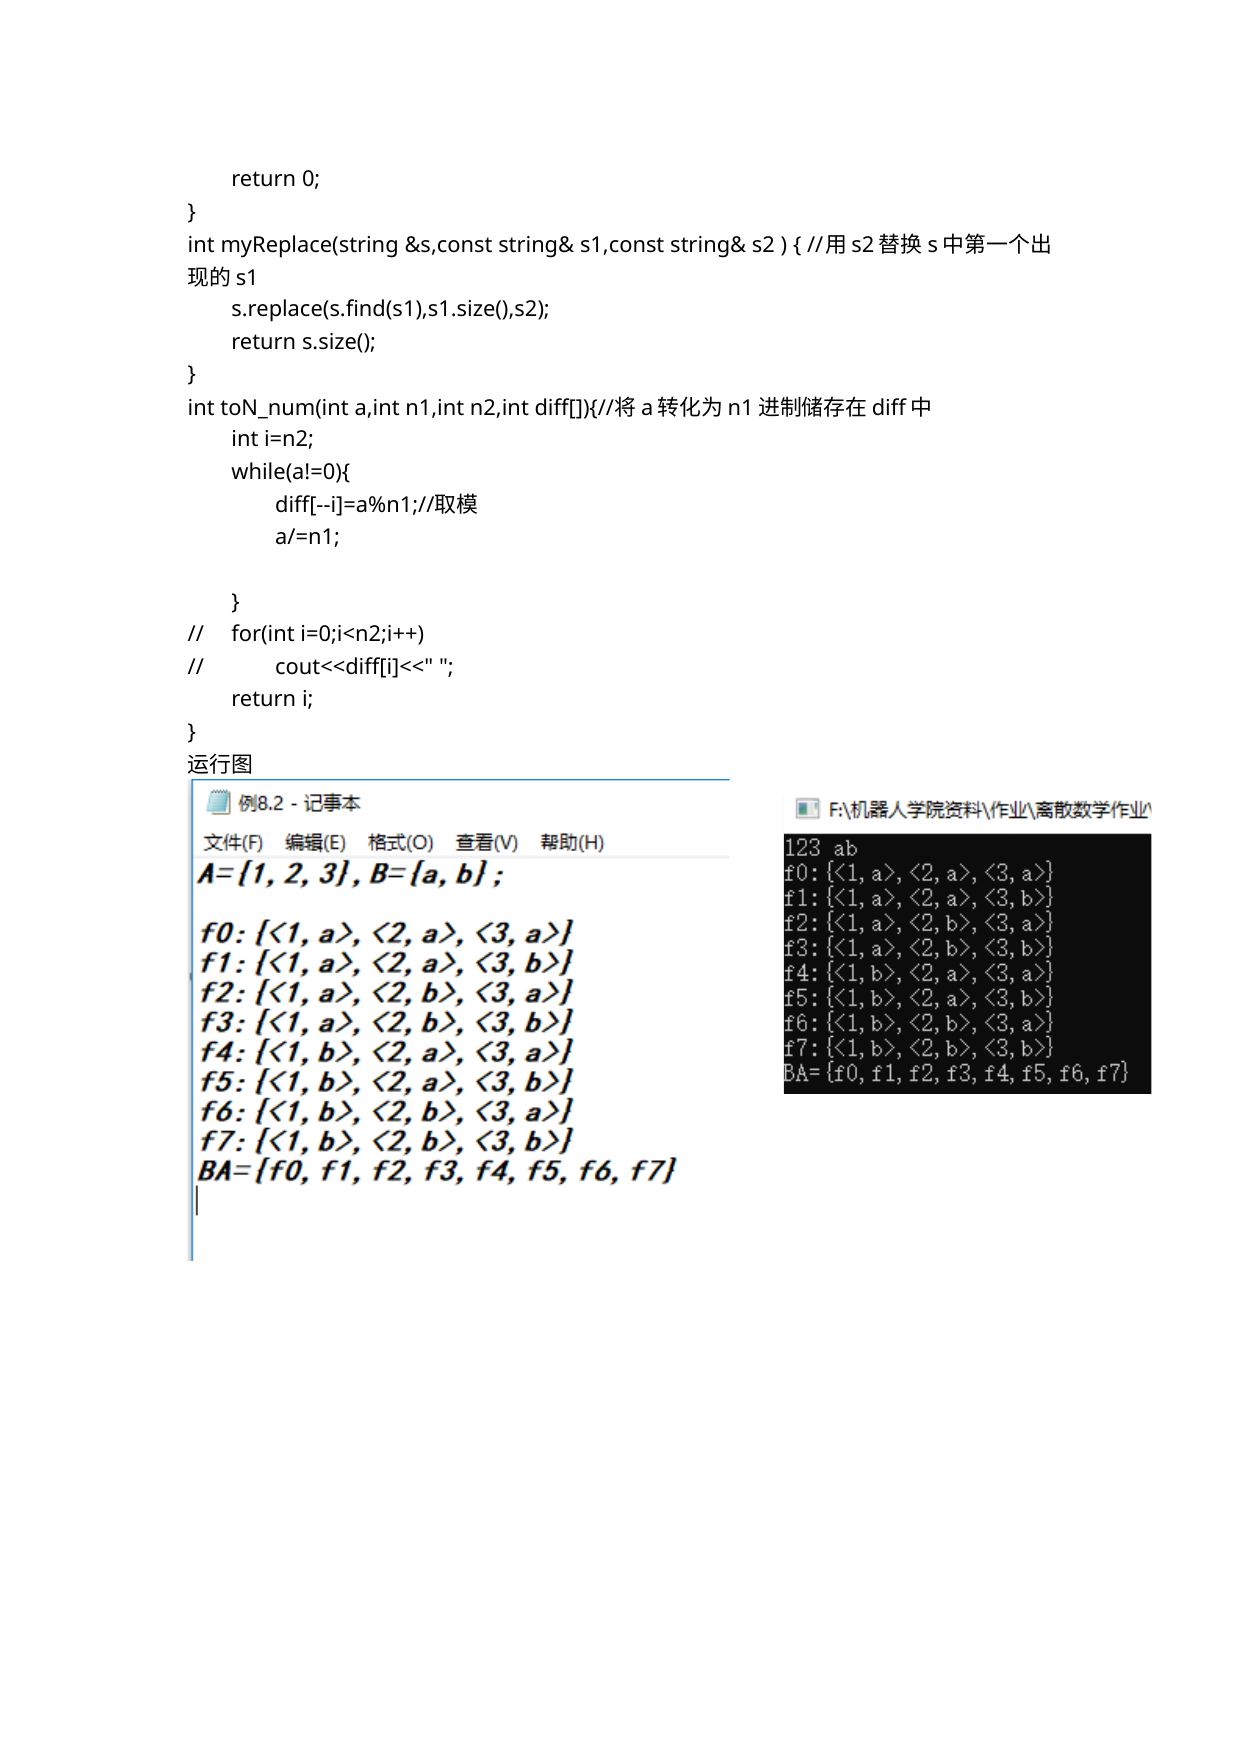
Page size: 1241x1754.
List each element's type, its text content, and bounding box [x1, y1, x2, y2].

text return 0; [187, 162, 1053, 194]
text } [187, 584, 1053, 617]
text return i; [187, 682, 1053, 714]
picture [782, 795, 1152, 1093]
text } [187, 357, 1053, 389]
text s.replace(s.find(s1),s1.size(),s2); [187, 292, 1053, 324]
text } [187, 714, 1053, 747]
text int myReplace(string &s,const string& s1,const string& s2 ) { //用s2替换s中第一个出现的s1 [187, 227, 1053, 292]
text a/=n1; [187, 519, 1053, 552]
picture [187, 779, 730, 1261]
text int toN_num(int a,int n1,int n2,int diff[]){//将a转化为n1进制储存在diff中 [187, 389, 1053, 422]
text return s.size(); [187, 324, 1053, 357]
text diff[--i]=a%n1;//取模 [187, 487, 1053, 519]
text 运行图 [187, 747, 1053, 779]
text // for(int i=0;i<n2;i++) [187, 617, 1053, 649]
text while(a!=0){ [187, 454, 1053, 487]
text int i=n2; [187, 422, 1053, 454]
text } [187, 194, 1053, 227]
text // cout<<diff[i]<<" "; [187, 649, 1053, 682]
